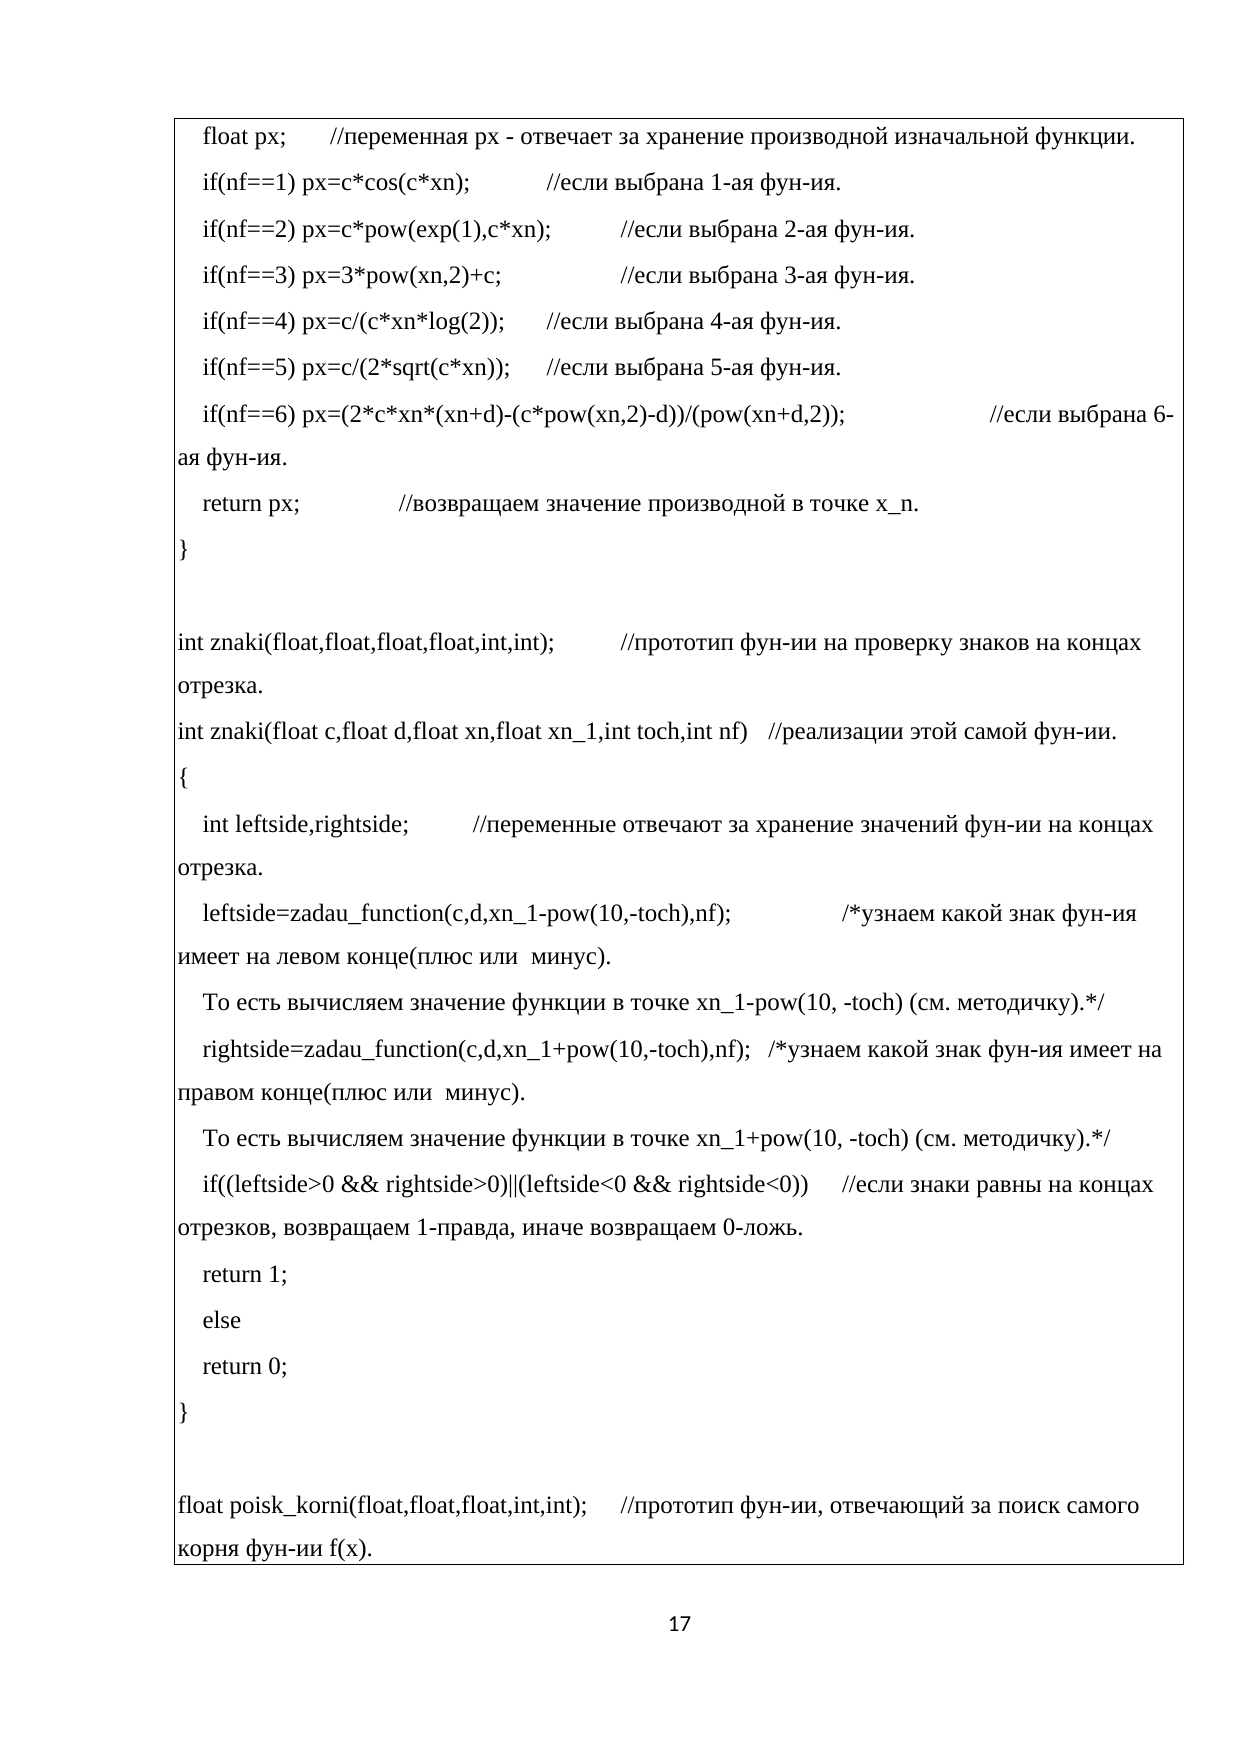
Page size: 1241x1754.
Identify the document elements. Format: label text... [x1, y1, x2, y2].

text return 1; [175, 1256, 1183, 1287]
text int znaki(float c,float d,float xn,float xn_1,int toch,int nf) //реализации этой самой фун-ии. [175, 713, 1183, 745]
text if(nf==4) px=c/(c*xn*log(2)); //если выбрана 4-ая фун-ия. [175, 303, 1183, 335]
text float px; //переменная px - отвечает за хранение производной изначальной функции. [175, 119, 1183, 150]
text if(nf==2) px=c*pow(exp(1),c*xn); //если выбрана 2-ая фун-ия. [175, 211, 1183, 242]
text int leftside,rightside; //переменные отвечают за хранение значений фун-ии на концах отрезка. [175, 806, 1183, 881]
text if((leftside>0 && rightside>0)||(leftside<0 && rightside<0)) //если знаки равны на концах отрезков, возвращаем 1-правда, иначе возвращаем 0-ложь. [175, 1166, 1183, 1241]
text return px; //возвращаем значение производной в точке x_n. [175, 485, 1183, 517]
text То есть вычисляем значение функции в точке xn_1-pow(10, -toch) (см. методичку).*/ [175, 984, 1183, 1016]
text if(nf==1) px=c*cos(c*xn); //если выбрана 1-ая фун-ия. [175, 164, 1183, 196]
text return 0; [175, 1348, 1183, 1380]
text float poisk_korni(float,float,float,int,int); //прототип фун-ии, отвечающий за поиск самого корня фун-ии f(x). [175, 1487, 1183, 1564]
text else [175, 1302, 1183, 1334]
text leftside=zadau_function(c,d,xn_1-pow(10,-toch),nf); /*узнаем какой знак фун-ия имеет на левом конце(плюс или минус). [175, 895, 1183, 970]
text } [175, 1394, 1183, 1426]
text } [175, 531, 1183, 563]
text rightside=zadau_function(c,d,xn_1+pow(10,-toch),nf); /*узнаем какой знак фун-ия имеет на правом конце(плюс или минус). [175, 1031, 1183, 1106]
text То есть вычисляем значение функции в точке xn_1+pow(10, -toch) (см. методичку).*/ [175, 1120, 1183, 1152]
text if(nf==5) px=c/(2*sqrt(c*xn)); //если выбрана 5-ая фун-ия. [175, 349, 1183, 381]
text if(nf==6) px=(2*c*xn*(xn+d)-(c*pow(xn,2)-d))/(pow(xn+d,2)); //если выбрана 6-ая фун-ия. [175, 396, 1183, 471]
text int znaki(float,float,float,float,int,int); //прототип фун-ии на проверку знаков на концах отрезка. [175, 624, 1183, 699]
text if(nf==3) px=3*pow(xn,2)+c; //если выбрана 3-ая фун-ия. [175, 257, 1183, 289]
text { [175, 759, 1183, 791]
